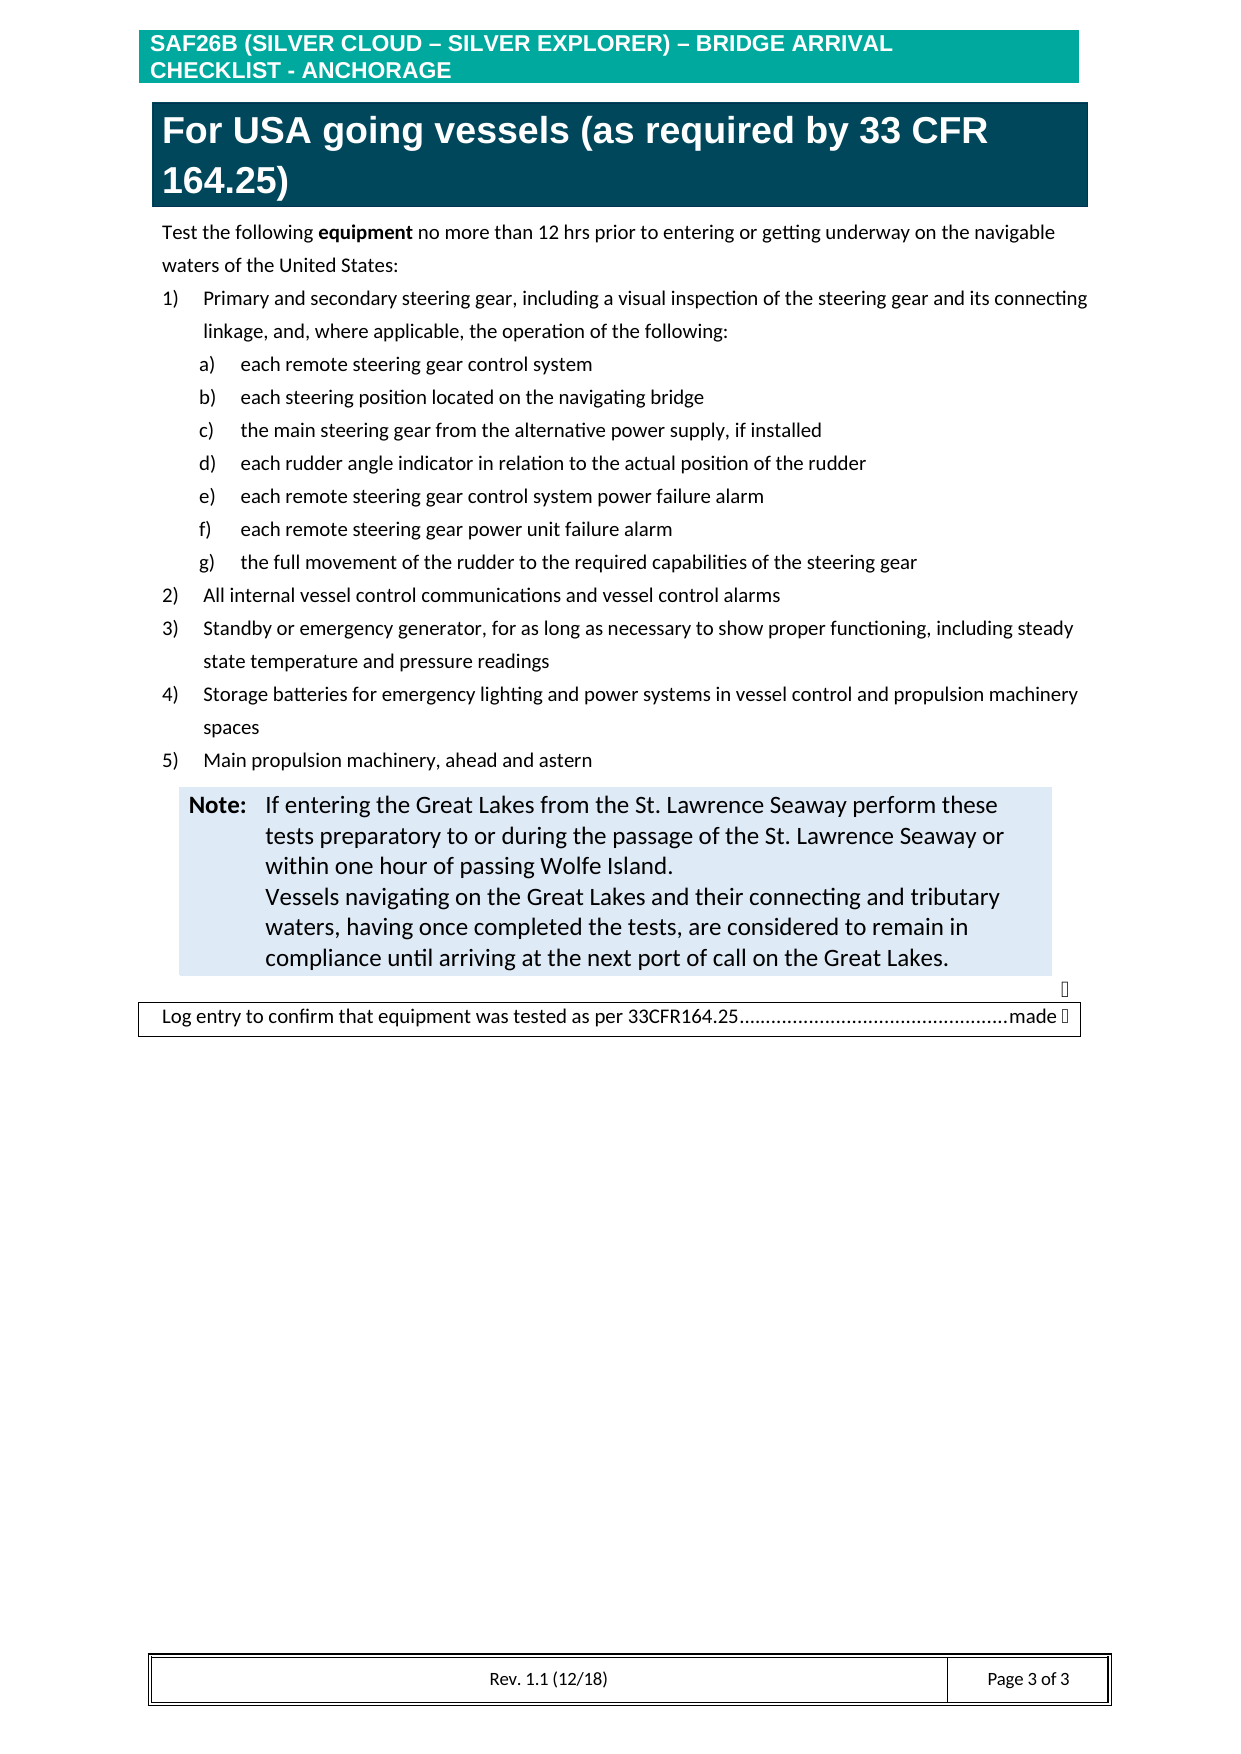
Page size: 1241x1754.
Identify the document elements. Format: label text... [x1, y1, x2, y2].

list each rudder angle indicator in relation to the actual position of the rudder [199, 450, 1090, 476]
table_header [139, 981, 1080, 1002]
list All internal vessel control communications and vessel control alarms [162, 582, 1090, 608]
table_cell Log entry to confirm that equipment was tested as per 33CFR164.25 made [139, 1003, 1080, 1036]
list each remote steering gear control system power failure alarm [199, 483, 1090, 509]
list Test the following equipment no more than 12 hrs prior to entering or getting underway on the navigable waters of the United States: [162, 219, 1090, 278]
list the full movement of the rudder to the required capabilities of the steering gear [199, 549, 1090, 575]
list Main propulsion machinery, ahead and astern [162, 747, 1090, 773]
list Standby or emergency generator, for as long as necessary to show proper functioning, including steady state temperature and pressure readings [162, 615, 1090, 674]
list Primary and secondary steering gear, including a visual inspection of the steering gear and its connecting linkage, and, where applicable, the operation of the following: [162, 285, 1090, 344]
list each remote steering gear control system [199, 351, 1090, 377]
list each remote steering gear power unit failure alarm [199, 516, 1090, 542]
list the main steering gear from the alternative power supply, if installed [199, 417, 1090, 443]
subtitle For USA going vessels (as required by 33 CFR 164.25) [154, 104, 1087, 206]
list each steering position located on the navigating bridge [199, 384, 1090, 410]
text Note: If entering the Great Lakes from the St. Lawrence Seaway perform these tests preparatory to or during the passage of the St. Lawrence Seaway or within one hour of passing Wolfe Island. Vessels navigating on the Great Lakes and their connecting and tributary waters, having once completed the tests, are considered to remain in compliance until arriving at the next port of call on the Great Lakes. [181, 788, 1051, 975]
list Storage batteries for emergency lighting and power systems in vessel control and propulsion machinery spaces [162, 681, 1090, 740]
